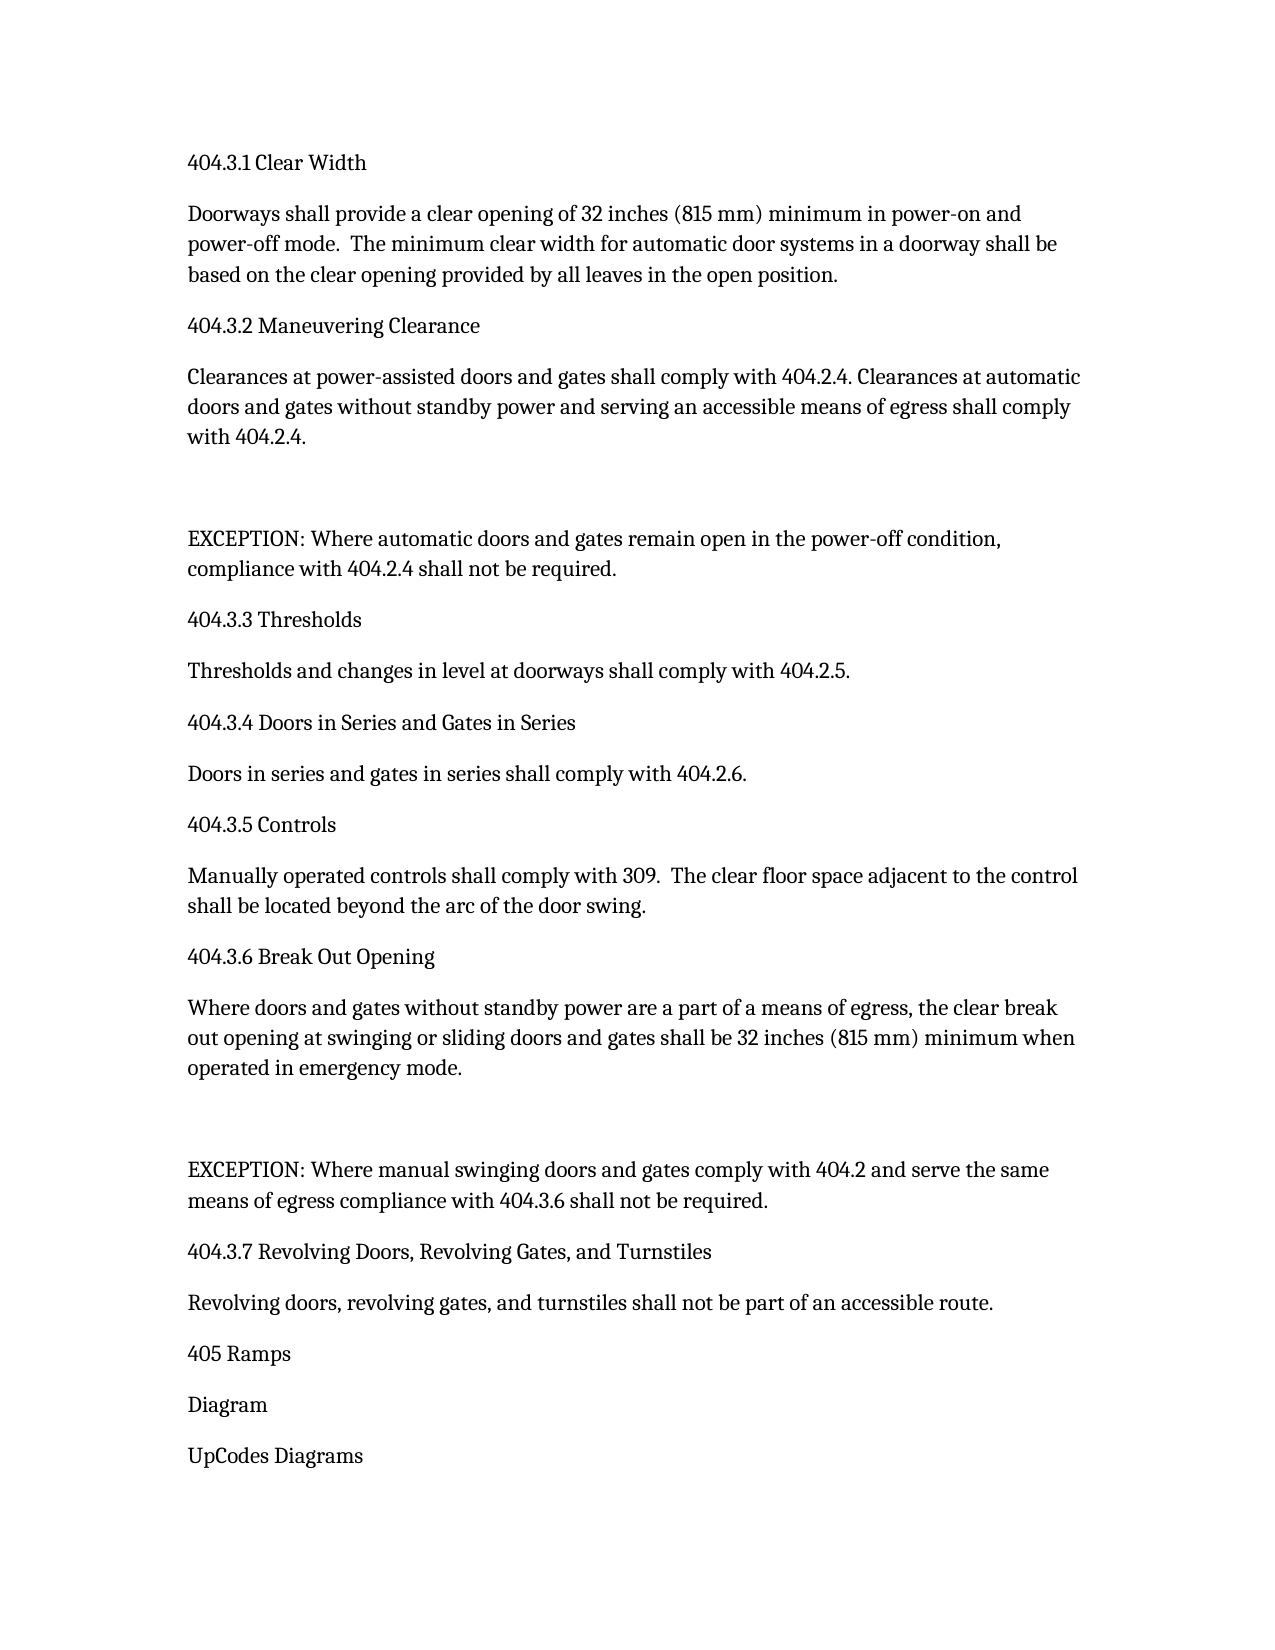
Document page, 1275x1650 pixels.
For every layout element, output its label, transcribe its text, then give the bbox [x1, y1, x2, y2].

text Doorways shall provide a clear opening of 32 inches (815 mm) minimum in power-on and power-off mode. The minimum clear width for automatic door systems in a doorway shall be based on the clear opening provided by all leaves in the open position. [187, 201, 1087, 288]
text 404.3.7 Revolving Doors, Revolving Gates, and Turnstiles [187, 1238, 1087, 1265]
text Clearances at power-assisted doors and gates shall comply with 404.2.4. Clearances at automatic doors and gates without standby power and serving an accessible means of egress shall comply with 404.2.4. [187, 363, 1087, 450]
text 404.3.6 Break Out Opening [187, 944, 1087, 970]
text Where doors and gates without standby power are a part of a means of egress, the clear break out opening at swinging or sliding doors and gates shall be 32 inches (815 mm) minimum when operated in emergency mode. [187, 995, 1087, 1082]
text Thresholds and changes in level at doorways shall comply with 404.2.5. [187, 658, 1087, 685]
text EXCEPTION: Where automatic doors and gates remain open in the power-off condition, compliance with 404.2.4 shall not be required. [187, 526, 1087, 583]
text Doors in series and gates in series shall comply with 404.2.6. [187, 760, 1087, 787]
text 404.3.2 Maneuvering Clearance [187, 312, 1087, 339]
text 404.3.1 Clear Width [187, 150, 1087, 176]
text Manually operated controls shall comply with 309. The clear floor space adjacent to the control shall be located beyond the arc of the door swing. [187, 862, 1087, 919]
text 404.3.4 Doors in Series and Gates in Series [187, 709, 1087, 736]
text UpCodes Diagrams [187, 1443, 1087, 1469]
text EXCEPTION: Where manual swinging doors and gates comply with 404.2 and serve the same means of egress compliance with 404.3.6 shall not be required. [187, 1157, 1087, 1214]
text 404.3.5 Controls [187, 811, 1087, 838]
text 404.3.3 Thresholds [187, 607, 1087, 634]
text 405 Ramps [187, 1341, 1087, 1367]
text Diagram [187, 1392, 1087, 1418]
text Revolving doors, revolving gates, and turnstiles shall not be part of an accessible route. [187, 1289, 1087, 1316]
